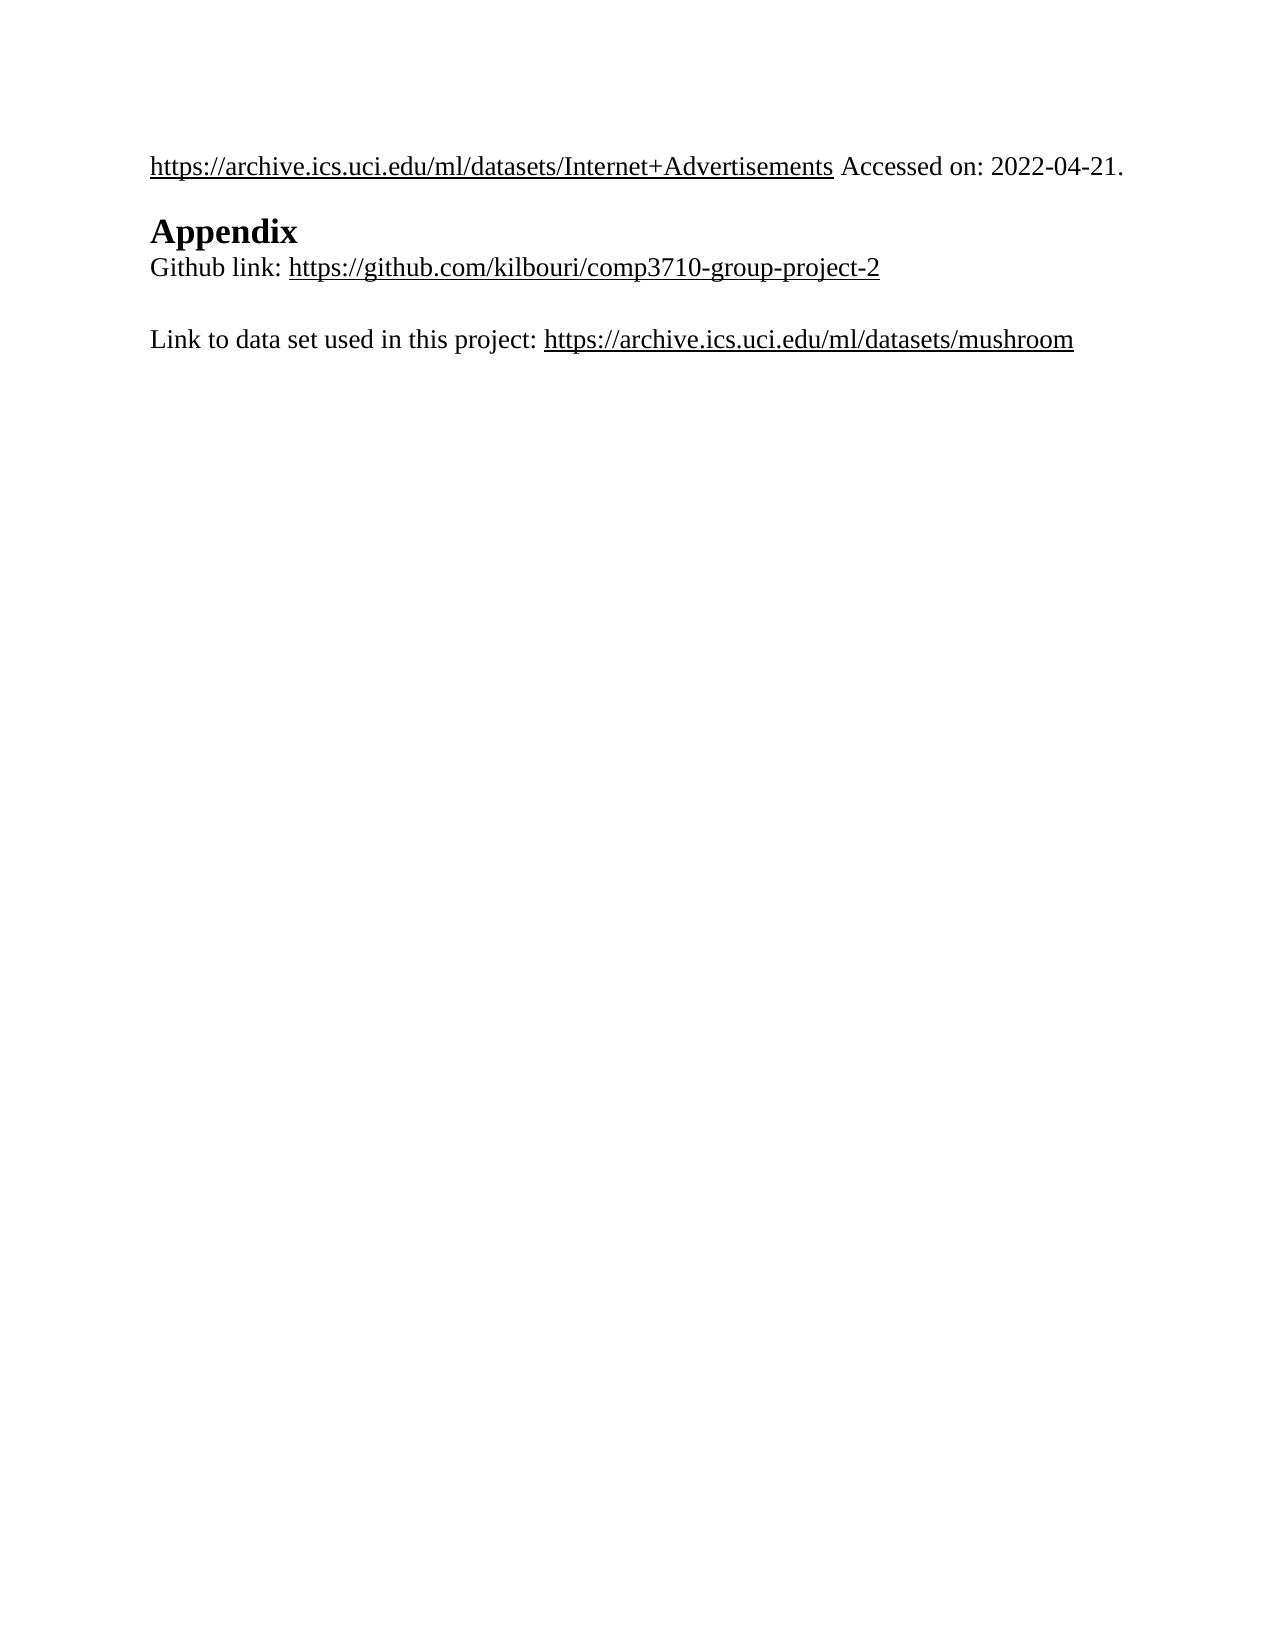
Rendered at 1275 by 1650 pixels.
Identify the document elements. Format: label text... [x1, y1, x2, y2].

text Link to data set used in this project: https://archive.ics.uci.edu/ml/datasets/mushroom [150, 323, 1125, 354]
text Github link: https://github.com/kilbouri/comp3710-group-project-2 [150, 252, 1125, 283]
text https://archive.ics.uci.edu/ml/datasets/Internet+Advertisements Accessed on: 2022-04-21. [150, 150, 1125, 181]
subtitle Appendix [150, 211, 1125, 252]
